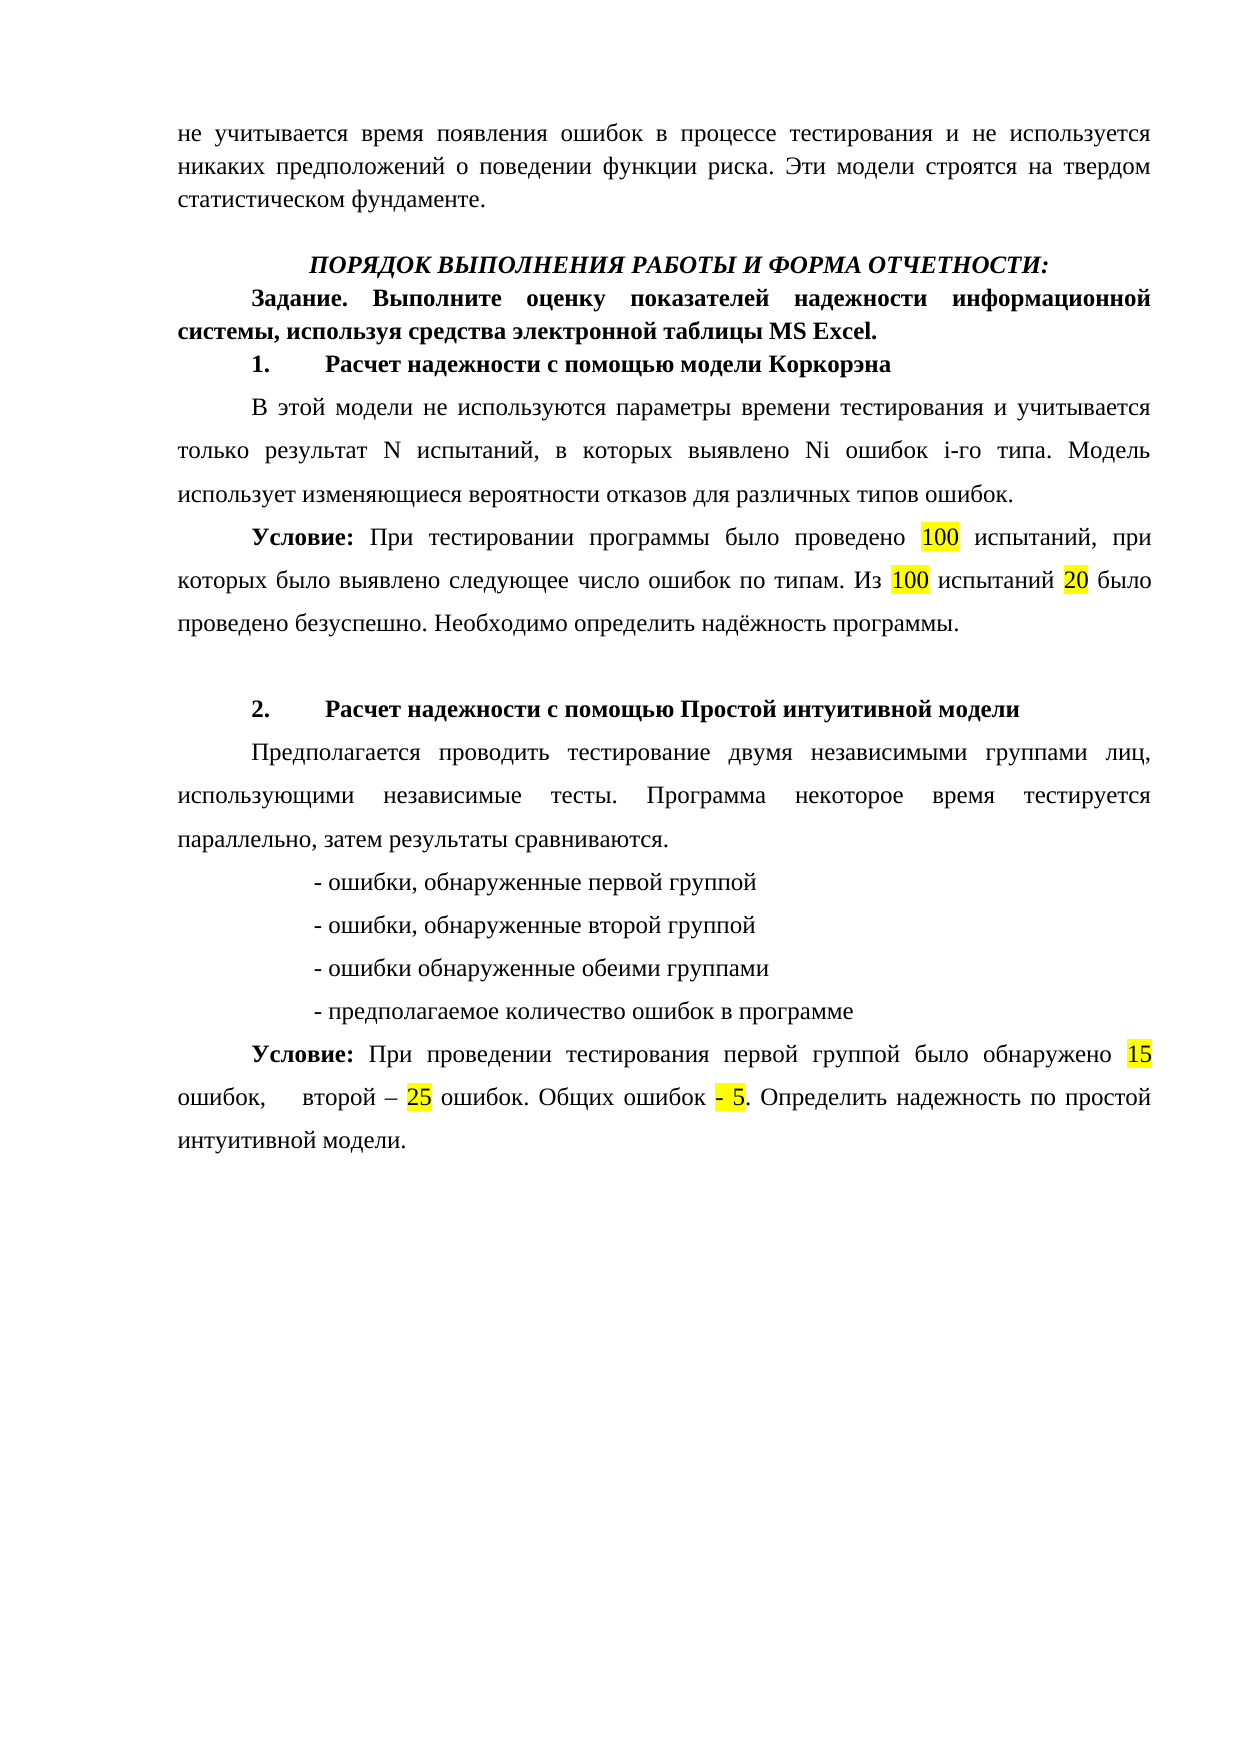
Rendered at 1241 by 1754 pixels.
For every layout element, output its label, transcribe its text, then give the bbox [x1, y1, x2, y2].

list Расчет надежности с помощью модели Коркорэна [177, 349, 1152, 378]
text - ошибки, обнаруженные второй группой [177, 910, 1152, 939]
text Предполагается проводить тестирование двумя независимыми группами лиц, использующими независимые тесты. Программа некоторое время тестируется параллельно, затем результаты сравниваются. [177, 737, 1152, 852]
text Условие: При проведении тестирования первой группой было обнаружено 15 ошибок, второй – 25 ошибок. Общих ошибок - 5. Определить надежность по простой интуитивной модели. [177, 1039, 1152, 1154]
text Задание. Выполните оценку показателей надежности информационной системы, используя средства электронной таблицы MS Excel. [177, 283, 1152, 345]
text - ошибки обнаруженные обеими группами [177, 953, 1152, 982]
list Расчет надежности с помощью Простой интуитивной модели [177, 694, 1152, 723]
text - ошибки, обнаруженные первой группой [177, 867, 1152, 896]
text Условие: При тестировании программы было проведено 100 испытаний, при которых было выявлено следующее число ошибок по типам. Из 100 испытаний 20 было проведено безуспешно. Необходимо определить надёжность программы. [177, 522, 1152, 637]
text - предполагаемое количество ошибок в программе [177, 996, 1152, 1025]
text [177, 118, 1152, 213]
text В этой модели не используются параметры времени тестирования и учитывается только результат N испытаний, в которых выявлено Ni ошибок i-го типа. Модель использует изменяющиеся вероятности отказов для различных типов ошибок. [177, 392, 1152, 507]
text ПОРЯДОК ВЫПОЛНЕНИЯ РАБОТЫ И ФОРМА ОТЧЕТНОСТИ: [177, 250, 1152, 279]
